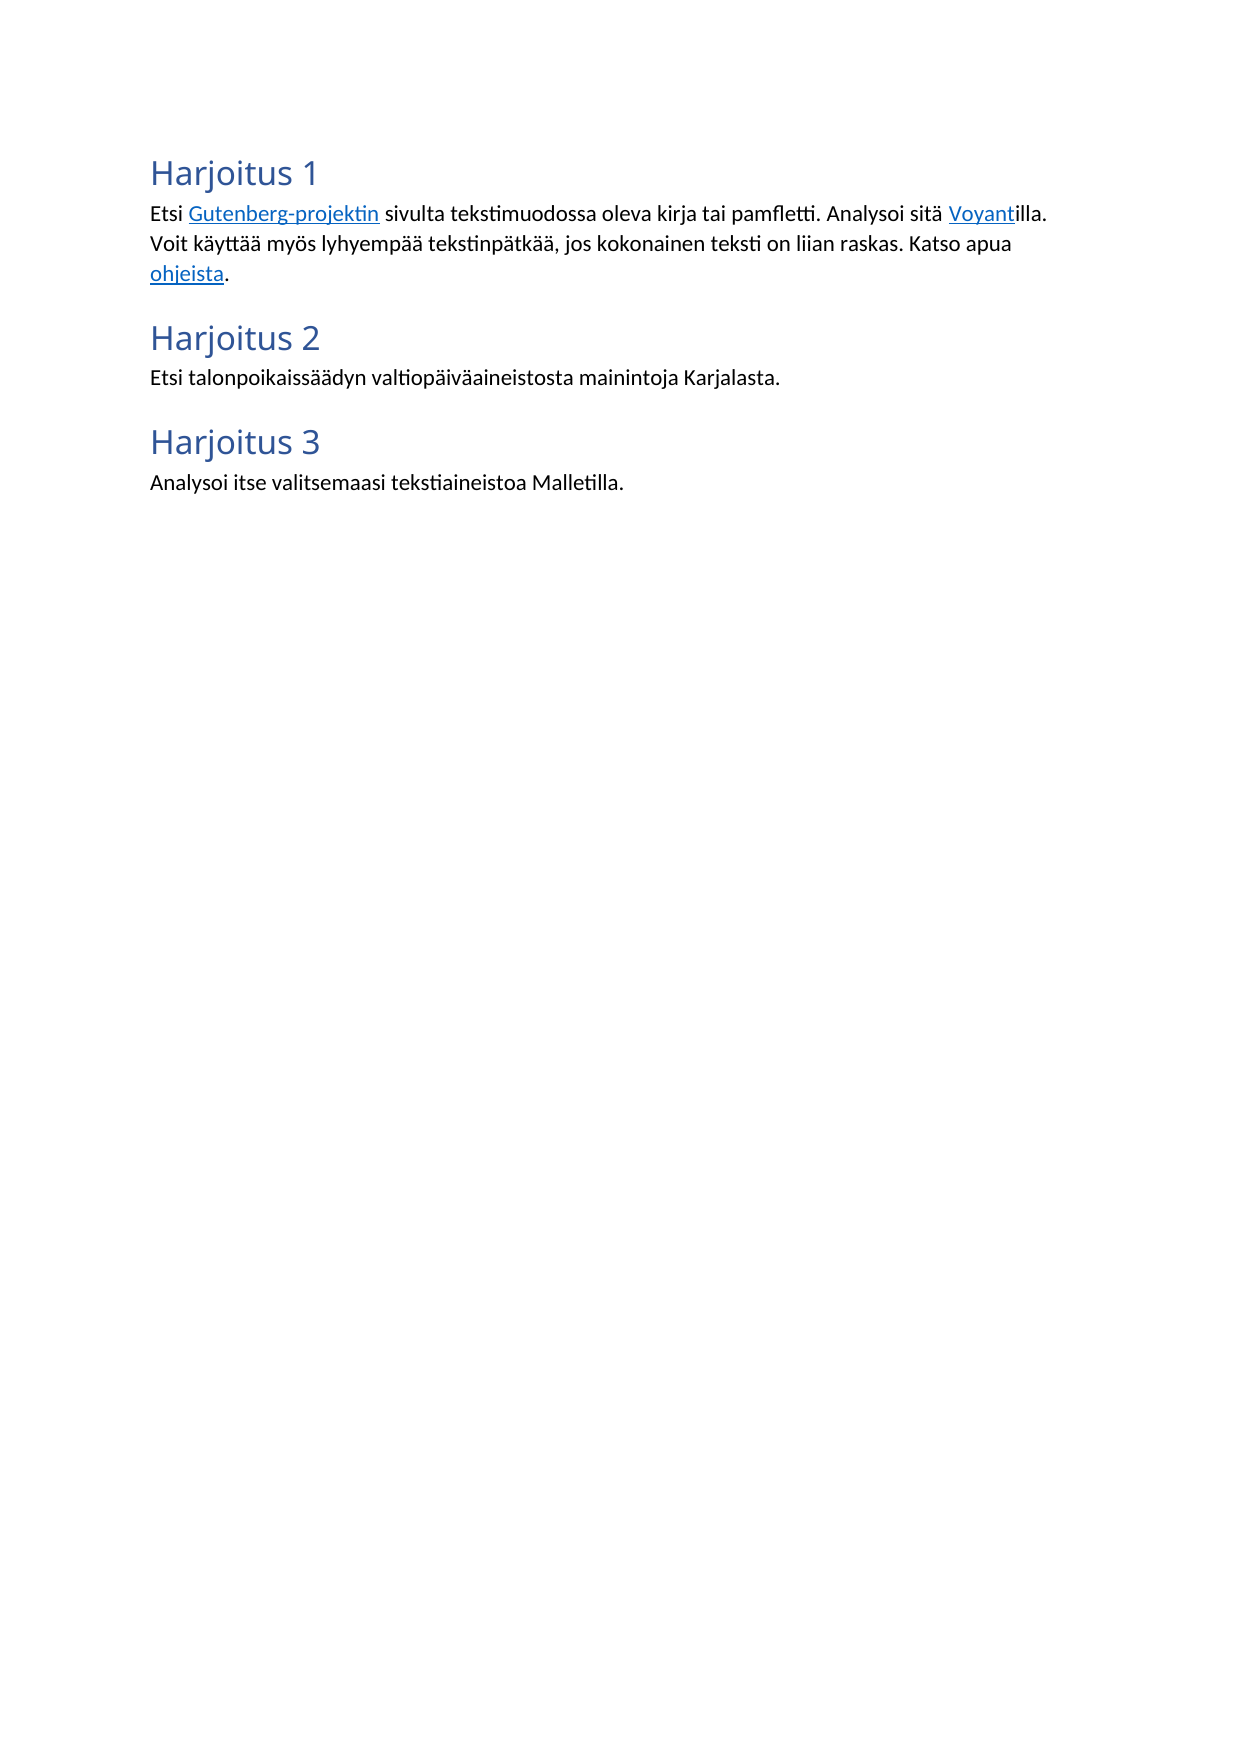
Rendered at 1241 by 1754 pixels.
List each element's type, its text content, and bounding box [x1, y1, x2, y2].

text Etsi Gutenberg-projektin sivulta tekstimuodossa oleva kirja tai pamfletti. Analysoi sitä Voyantilla. Voit käyttää myös lyhyempää tekstinpätkää, jos kokonainen teksti on liian raskas. Katso apua ohjeista. [150, 199, 1090, 287]
subtitle Harjoitus 2 [150, 314, 1090, 360]
text Etsi talonpoikaissäädyn valtiopäiväaineistosta mainintoja Karjalasta. [150, 363, 1090, 392]
subtitle Harjoitus 1 [150, 150, 1090, 195]
subtitle Harjoitus 3 [150, 419, 1090, 464]
text Analysoi itse valitsemaasi tekstiaineistoa Malletilla. [150, 468, 1090, 496]
